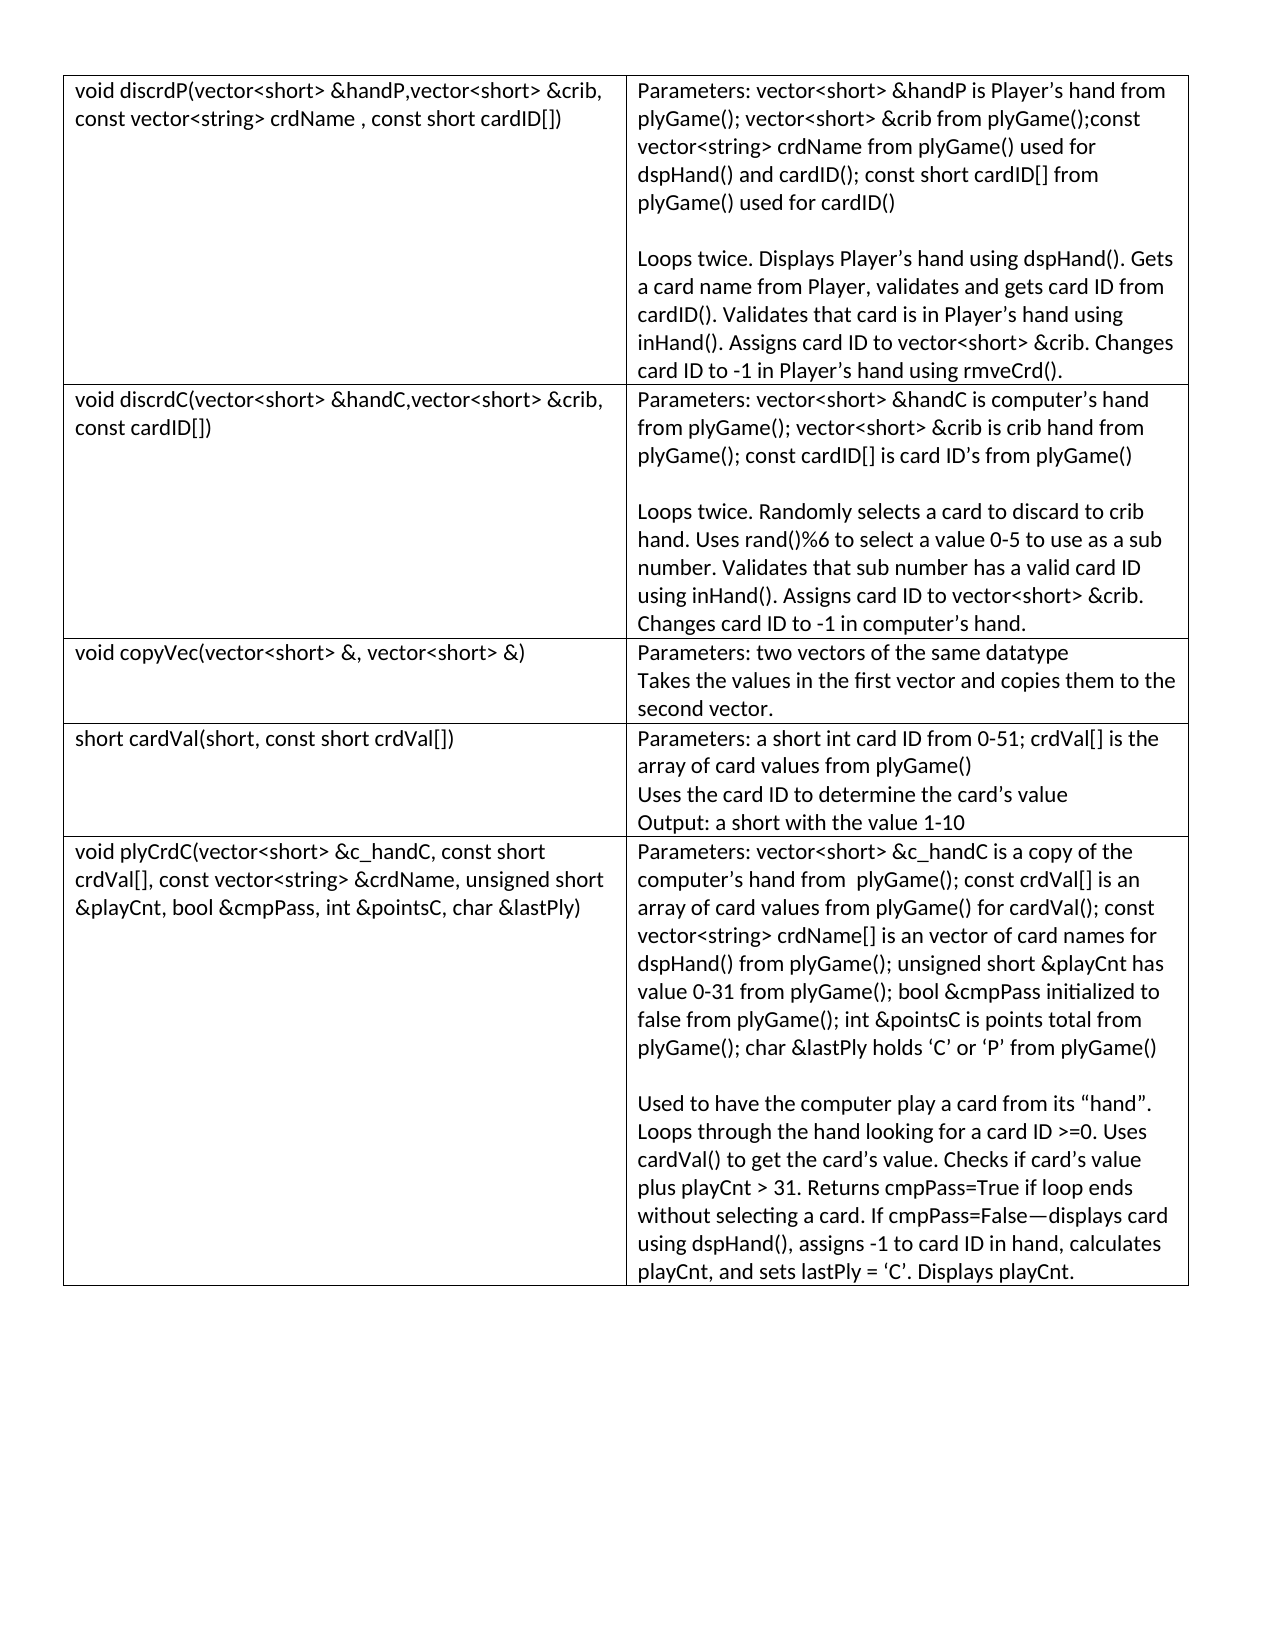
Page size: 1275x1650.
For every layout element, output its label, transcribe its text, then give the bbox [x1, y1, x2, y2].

table_cell void discrdP(vector<short> &handP,vector<short> &crib, const vector<string> crdName , const short cardID[]) [64, 76, 626, 384]
table_cell short cardVal(short, const short crdVal[]) [64, 724, 626, 836]
table_cell void discrdC(vector<short> &handC,vector<short> &crib, const cardID[]) [64, 385, 626, 637]
table_cell Parameters: two vectors of the same datatype Takes the values in the first vector and copies them to the second vector. [627, 639, 1188, 723]
table_cell void plyCrdC(vector<short> &c_handC, const short crdVal[], const vector<string> &crdName, unsigned short &playCnt, bool &cmpPass, int &pointsC, char &lastPly) [64, 837, 626, 1285]
table_cell Parameters: vector<short> &handP is Player’s hand from plyGame(); vector<short> &crib from plyGame();const vector<string> crdName from plyGame() used for dspHand() and cardID(); const short cardID[] from plyGame() used for cardID() Loops twice. Displays Player’s hand using dspHand(). Gets a card name from Player, validates and gets card ID from cardID(). Validates that card is in Player’s hand using inHand(). Assigns card ID to vector<short> &crib. Changes card ID to -1 in Player’s hand using rmveCrd(). [627, 76, 1188, 384]
table_cell Parameters: vector<short> &c_handC is a copy of the computer’s hand from plyGame(); const crdVal[] is an array of card values from plyGame() for cardVal(); const vector<string> crdName[] is an vector of card names for dspHand() from plyGame(); unsigned short &playCnt has value 0-31 from plyGame(); bool &cmpPass initialized to false from plyGame(); int &pointsC is points total from plyGame(); char &lastPly holds ‘C’ or ‘P’ from plyGame() Used to have the computer play a card from its “hand”. Loops through the hand looking for a card ID >=0. Uses cardVal() to get the card’s value. Checks if card’s value plus playCnt > 31. Returns cmpPass=True if loop ends without selecting a card. If cmpPass=False—displays card using dspHand(), assigns -1 to card ID in hand, calculates playCnt, and sets lastPly = ‘C’. Displays playCnt. [627, 837, 1188, 1285]
table_cell void copyVec(vector<short> &, vector<short> &) [64, 639, 626, 723]
table_cell Parameters: vector<short> &handC is computer’s hand from plyGame(); vector<short> &crib is crib hand from plyGame(); const cardID[] is card ID’s from plyGame() Loops twice. Randomly selects a card to discard to crib hand. Uses rand()%6 to select a value 0-5 to use as a sub number. Validates that sub number has a valid card ID using inHand(). Assigns card ID to vector<short> &crib. Changes card ID to -1 in computer’s hand. [627, 385, 1188, 637]
table_cell Parameters: a short int card ID from 0-51; crdVal[] is the array of card values from plyGame() Uses the card ID to determine the card’s value Output: a short with the value 1-10 [627, 724, 1188, 836]
